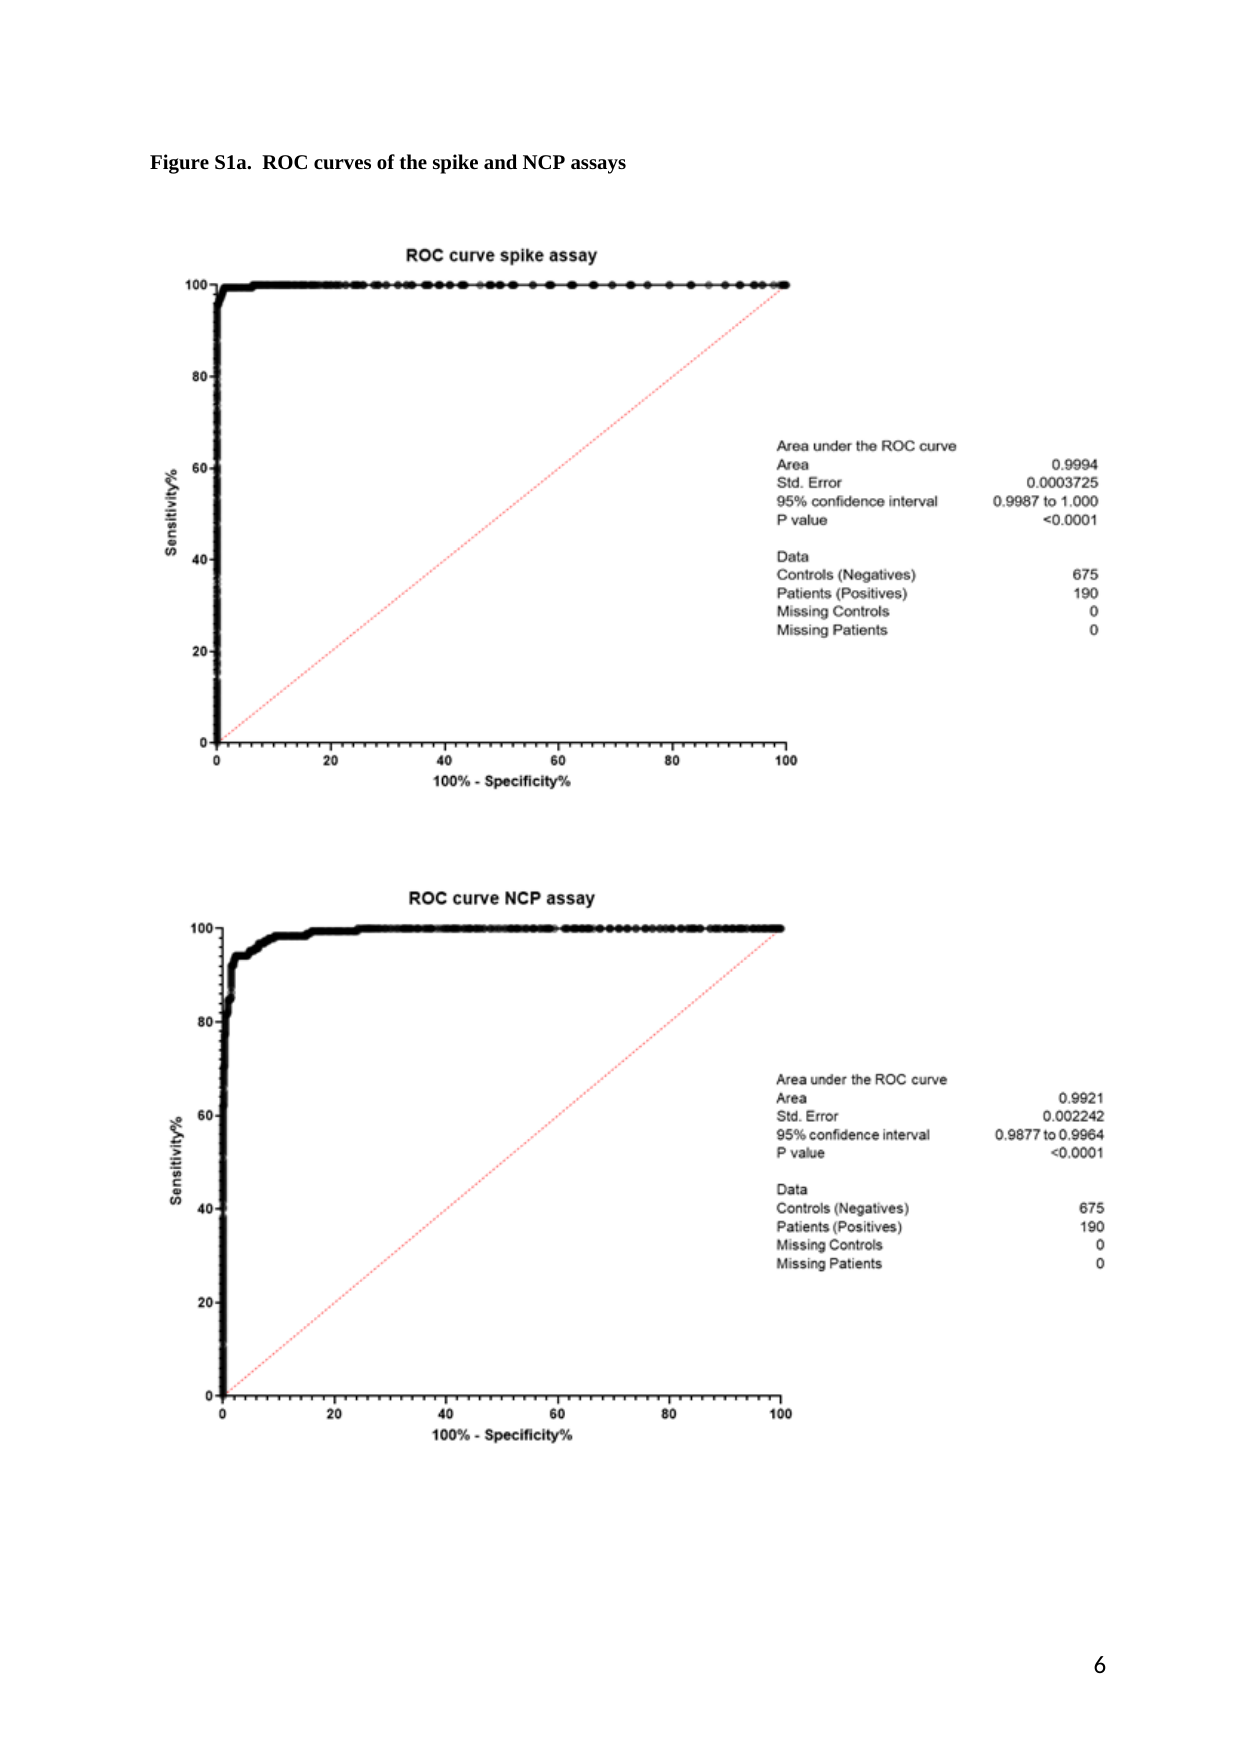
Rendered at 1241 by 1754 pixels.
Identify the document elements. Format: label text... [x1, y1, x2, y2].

subtitle Figure S1a. ROC curves of the spike and NCP assays [150, 150, 1106, 174]
picture [150, 234, 1106, 1457]
